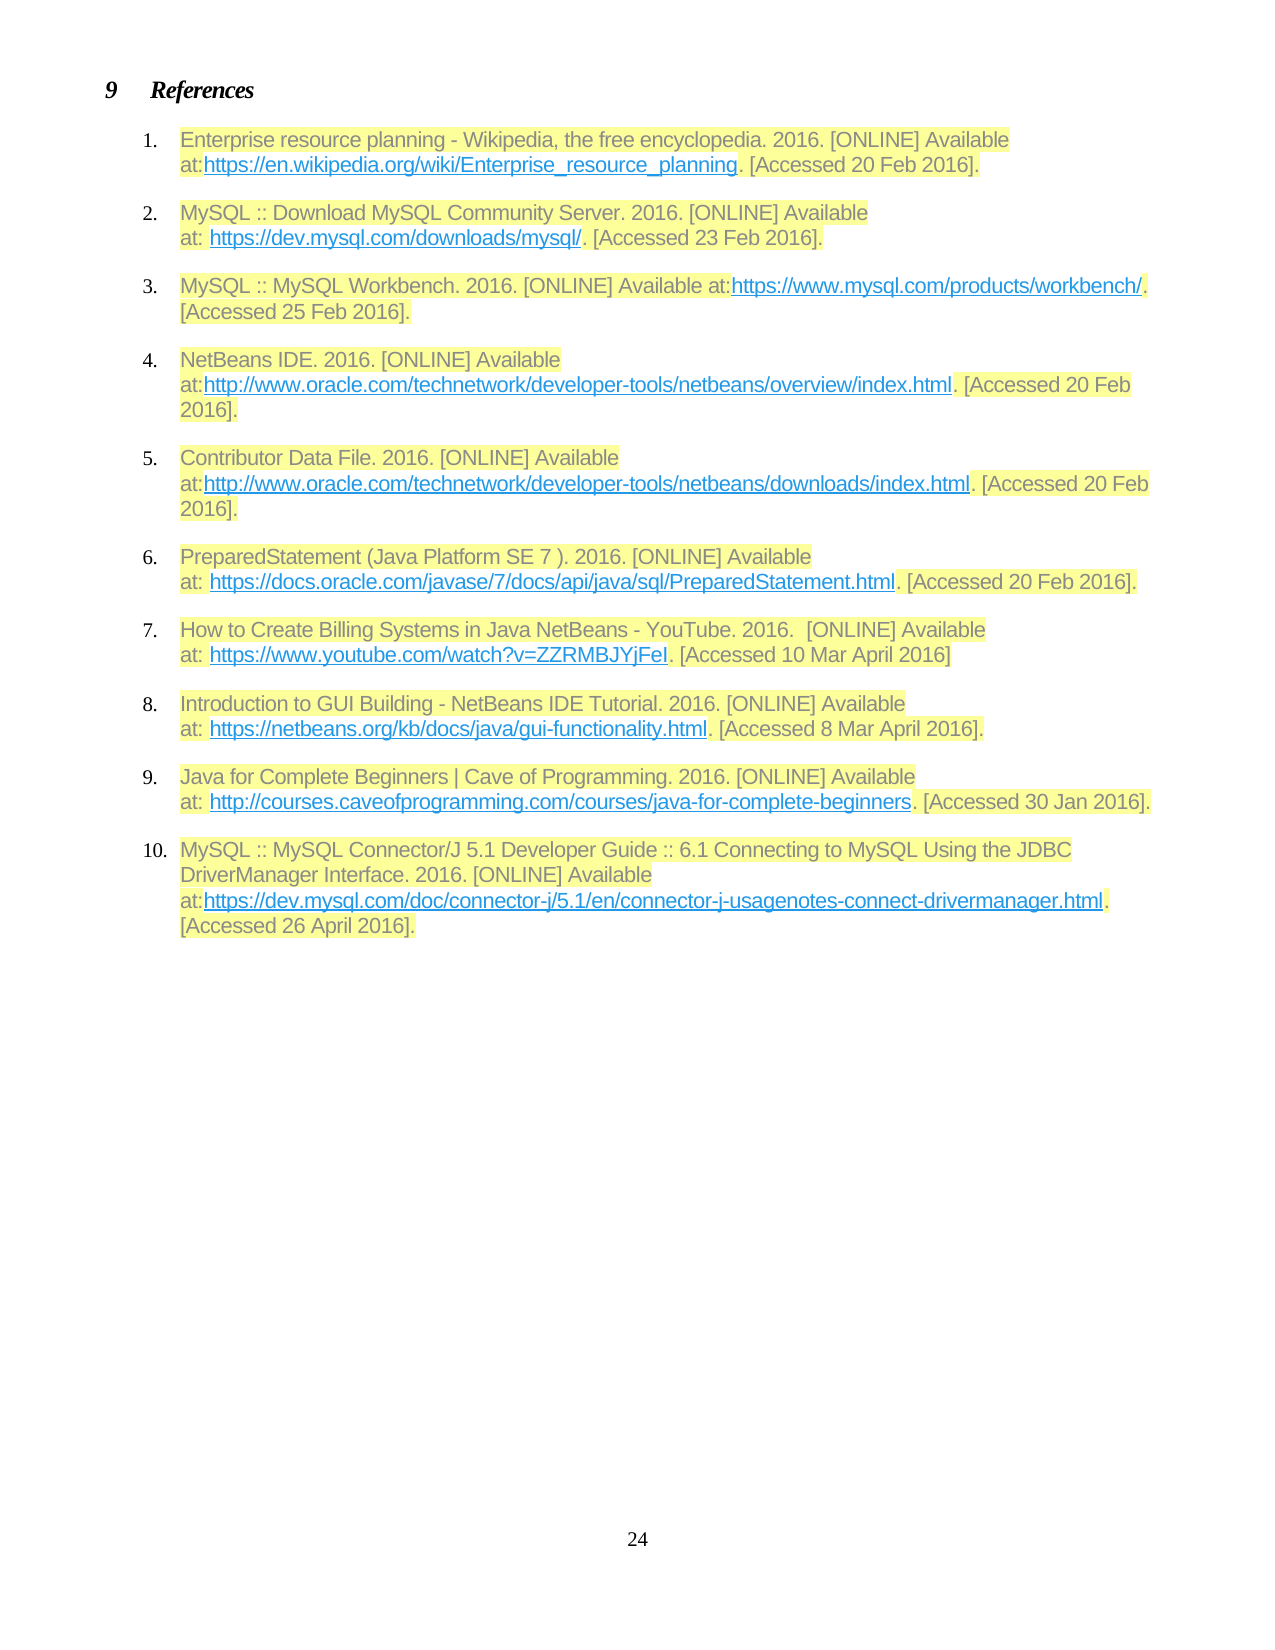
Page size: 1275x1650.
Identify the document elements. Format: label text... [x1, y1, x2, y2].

subtitle References [105, 75, 1170, 104]
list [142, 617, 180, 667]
list Java for Complete Beginners | Cave of Programming. 2016. [ONLINE] Available at: http://courses.caveofprogramming.com/courses/java-for-complete-beginners. [Accessed 30 Jan 2016]. [209, 789, 912, 814]
list NetBeans IDE. 2016. [ONLINE] Available at:http://www.oracle.com/technetwork/developer-tools/netbeans/overview/index.html. [Accessed 20 Feb 2016]. [203, 347, 1170, 422]
list MySQL :: MySQL Connector/J 5.1 Developer Guide :: 6.1 Connecting to MySQL Using the JDBC DriverManager Interface. 2016. [ONLINE] Available at:https://dev.mysql.com/doc/connector-j/5.1/en/connector-j-usagenotes-connect-drivermanager.html. [Accessed 26 April 2016]. [142, 837, 1170, 938]
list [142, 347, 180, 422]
list Enterprise resource planning - Wikipedia, the free encyclopedia. 2016. [ONLINE] Available at:https://en.wikipedia.org/wiki/Enterprise_resource_planning. [Accessed 20 Feb 2016]. [203, 152, 738, 174]
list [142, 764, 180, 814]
list Contributor Data File. 2016. [ONLINE] Available at:http://www.oracle.com/technetwork/developer-tools/netbeans/downloads/index.html. [Accessed 20 Feb 2016]. [203, 445, 1170, 521]
list MySQL :: Download MySQL Community Server. 2016. [ONLINE] Available at: https://dev.mysql.com/downloads/mysql/. [Accessed 23 Feb 2016]. [209, 225, 582, 250]
list How to Create Billing Systems in Java NetBeans - YouTube. 2016. [ONLINE] Available at: https://www.youtube.com/watch?v=ZZRMBJYjFeI. [Accessed 10 Mar April 2016] [209, 642, 668, 664]
list Introduction to GUI Building - NetBeans IDE Tutorial. 2016. [ONLINE] Available at: https://netbeans.org/kb/docs/java/gui-functionality.html. [Accessed 8 Mar April 2016]. [209, 716, 708, 741]
list Java for Complete Beginners | Cave of Programming. 2016. [ONLINE] Available at: http://courses.caveofprogramming.com/courses/java-for-complete-beginners. [Accessed 30 Jan 2016]. [916, 764, 1170, 814]
list How to Create Billing Systems in Java NetBeans - YouTube. 2016. [ONLINE] Available at: https://www.youtube.com/watch?v=ZZRMBJYjFeI. [Accessed 10 Mar April 2016] [951, 617, 1170, 667]
list Introduction to GUI Building - NetBeans IDE Tutorial. 2016. [ONLINE] Available at: https://netbeans.org/kb/docs/java/gui-functionality.html. [Accessed 8 Mar April 2016]. [906, 690, 1170, 741]
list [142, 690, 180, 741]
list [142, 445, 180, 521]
list MySQL :: MySQL Workbench. 2016. [ONLINE] Available at:https://www.mysql.com/products/workbench/. [Accessed 25 Feb 2016]. [142, 273, 1170, 324]
list MySQL :: Download MySQL Community Server. 2016. [ONLINE] Available at: https://dev.mysql.com/downloads/mysql/. [Accessed 23 Feb 2016]. [823, 200, 1170, 250]
list PreparedStatement (Java Platform SE 7 ). 2016. [ONLINE] Available at: https://docs.oracle.com/javase/7/docs/api/java/sql/PreparedStatement.html. [Accessed 20 Feb 2016]. [209, 544, 1170, 594]
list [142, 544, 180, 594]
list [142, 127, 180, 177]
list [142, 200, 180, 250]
